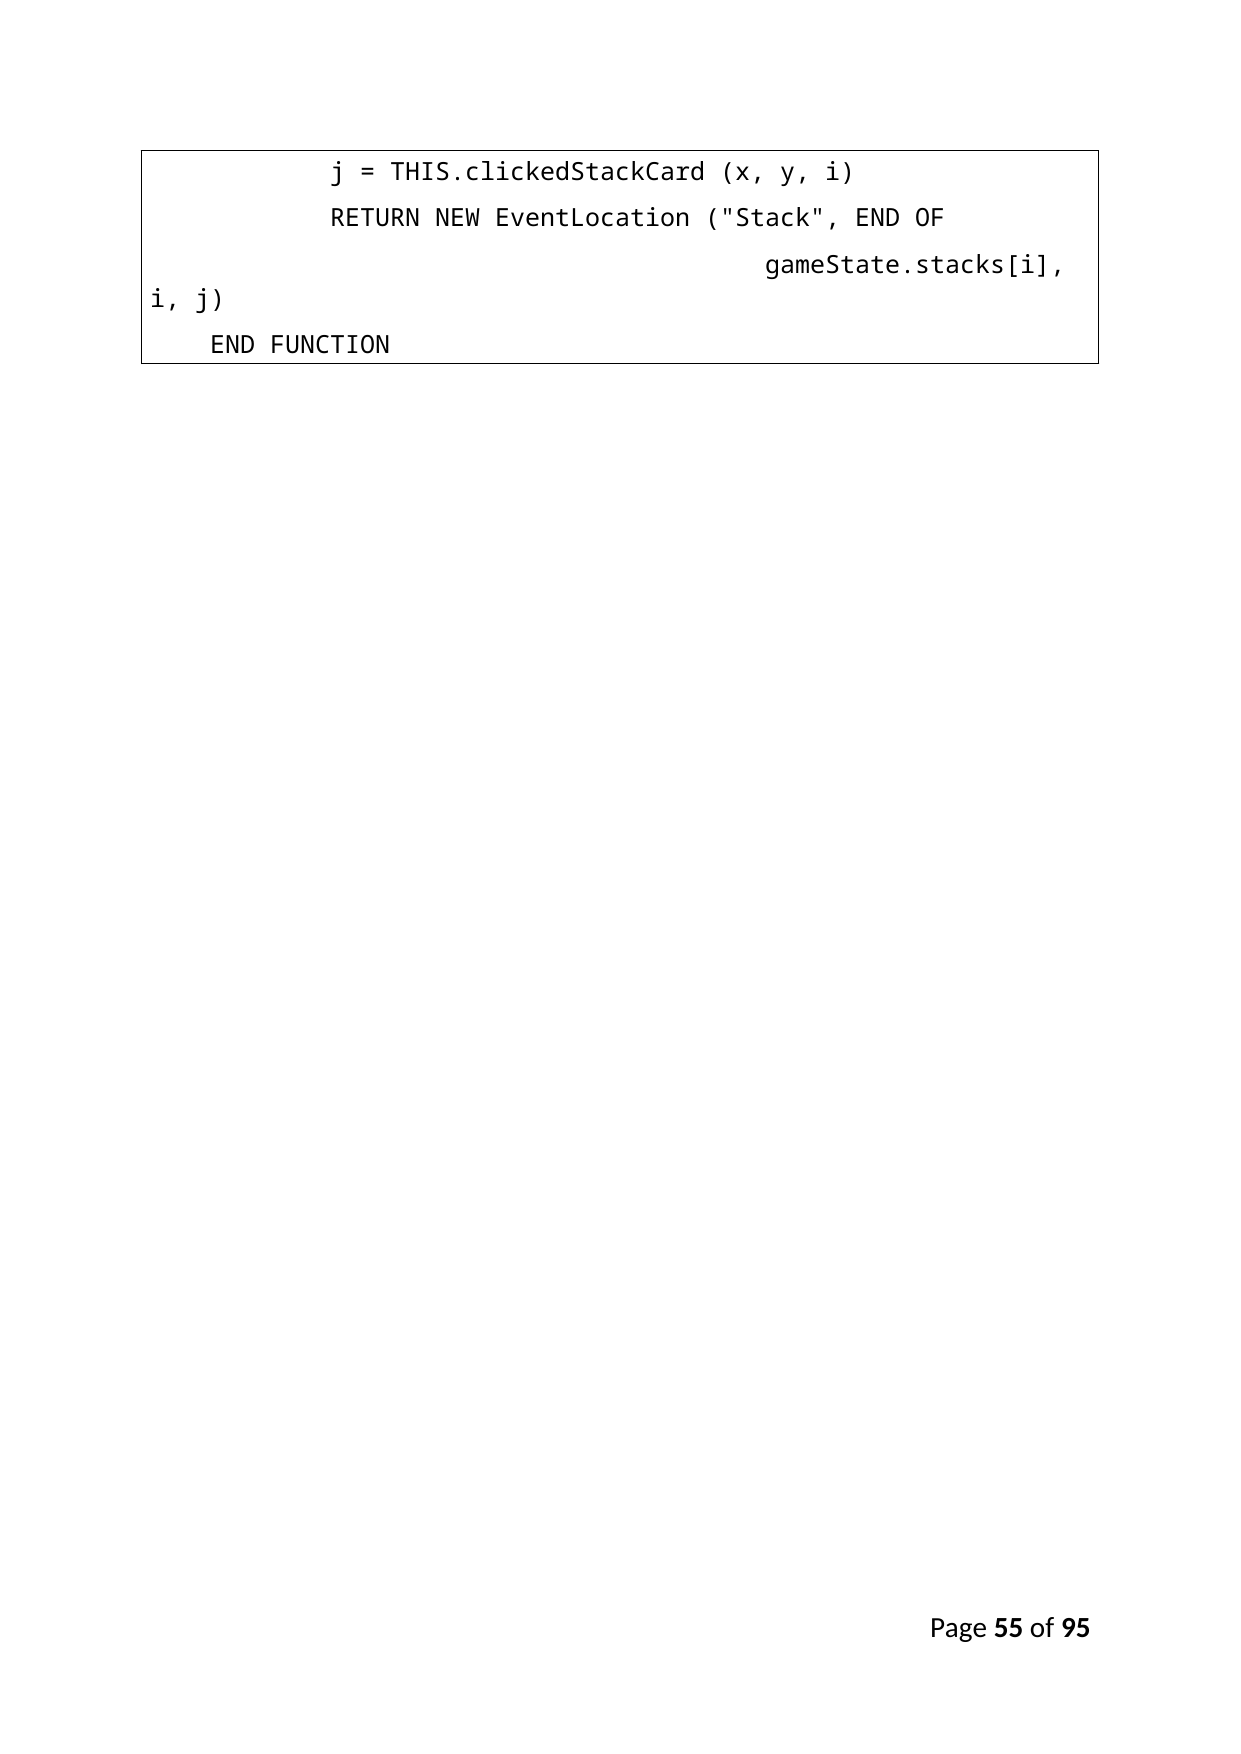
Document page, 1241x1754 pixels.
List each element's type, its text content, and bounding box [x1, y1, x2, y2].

text j = THIS.clickedStackCard (x, y, i) [142, 151, 1098, 187]
text gameState.stacks[i], i, j) [142, 243, 1098, 314]
text END FUNCTION [142, 324, 1098, 363]
text RETURN NEW EventLocation ("Stack", END OF [142, 197, 1098, 234]
